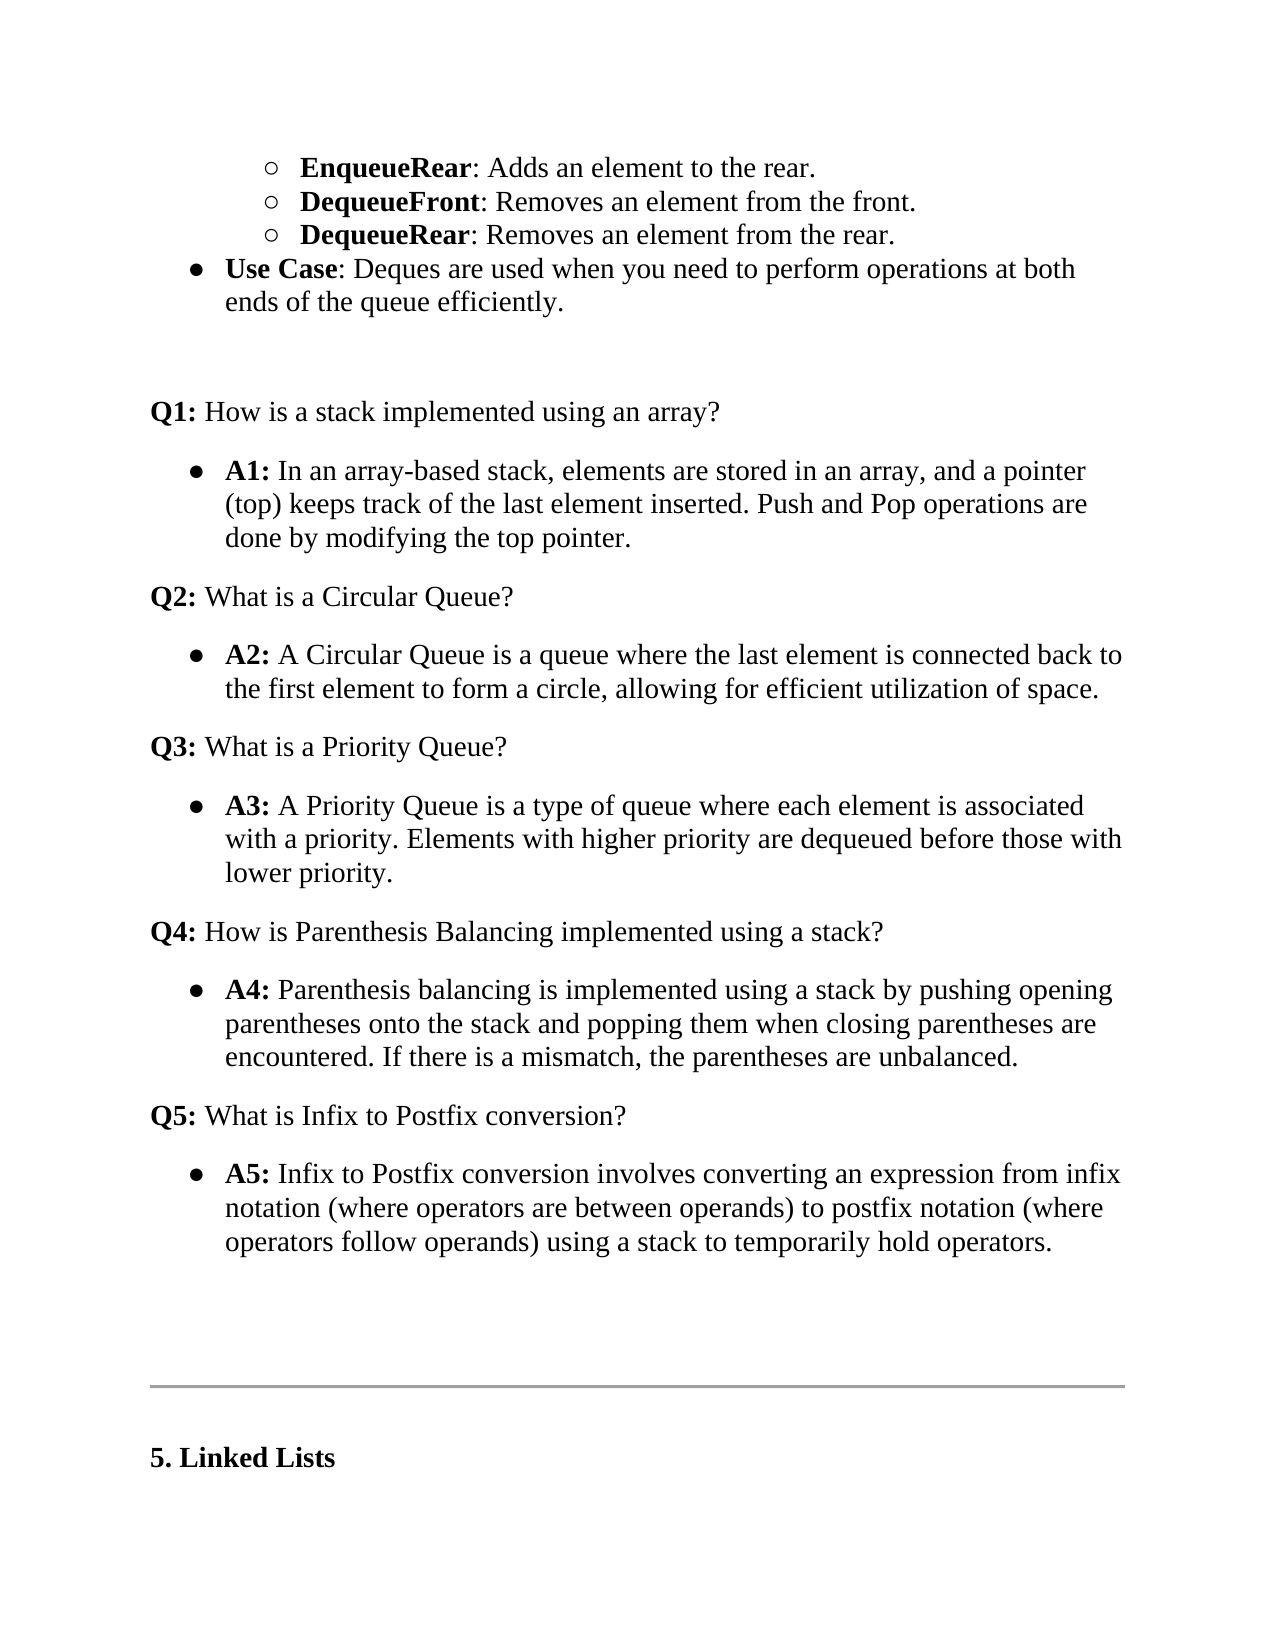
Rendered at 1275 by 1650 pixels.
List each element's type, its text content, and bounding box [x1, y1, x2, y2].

text 5. Linked Lists [150, 1440, 1125, 1474]
list A3: A Priority Queue is a type of queue where each element is associated with a priority. Elements with higher priority are dequeued before those with lower priority. [187, 788, 1125, 889]
text Q4: How is Parenthesis Balancing implemented using a stack? [150, 914, 1125, 947]
list DequeueFront: Removes an element from the front. [262, 184, 1125, 217]
list A4: Parenthesis balancing is implemented using a stack by pushing opening parentheses onto the stack and popping them when closing parentheses are encountered. If there is a mismatch, the parentheses are unbalanced. [187, 972, 1125, 1073]
text Q1: How is a stack implemented using an array? [150, 394, 1125, 428]
list EnqueueRear: Adds an element to the rear. [262, 150, 1125, 184]
text Q5: What is Infix to Postfix conversion? [150, 1098, 1125, 1132]
list Use Case: Deques are used when you need to perform operations at both ends of the queue efficiently. [187, 251, 1125, 318]
list A5: Infix to Postfix conversion involves converting an expression from infix notation (where operators are between operands) to postfix notation (where operators follow operands) using a stack to temporarily hold operators. [187, 1157, 1125, 1257]
text Q3: What is a Priority Queue? [150, 729, 1125, 763]
text Q2: What is a Circular Queue? [150, 579, 1125, 612]
list DequeueRear: Removes an element from the rear. [262, 217, 1125, 251]
list A1: In an array-based stack, elements are stored in an array, and a pointer (top) keeps track of the last element inserted. Push and Pop operations are done by modifying the top pointer. [187, 453, 1125, 554]
list A2: A Circular Queue is a queue where the last element is connected back to the first element to form a circle, allowing for efficient utilization of space. [187, 637, 1125, 704]
